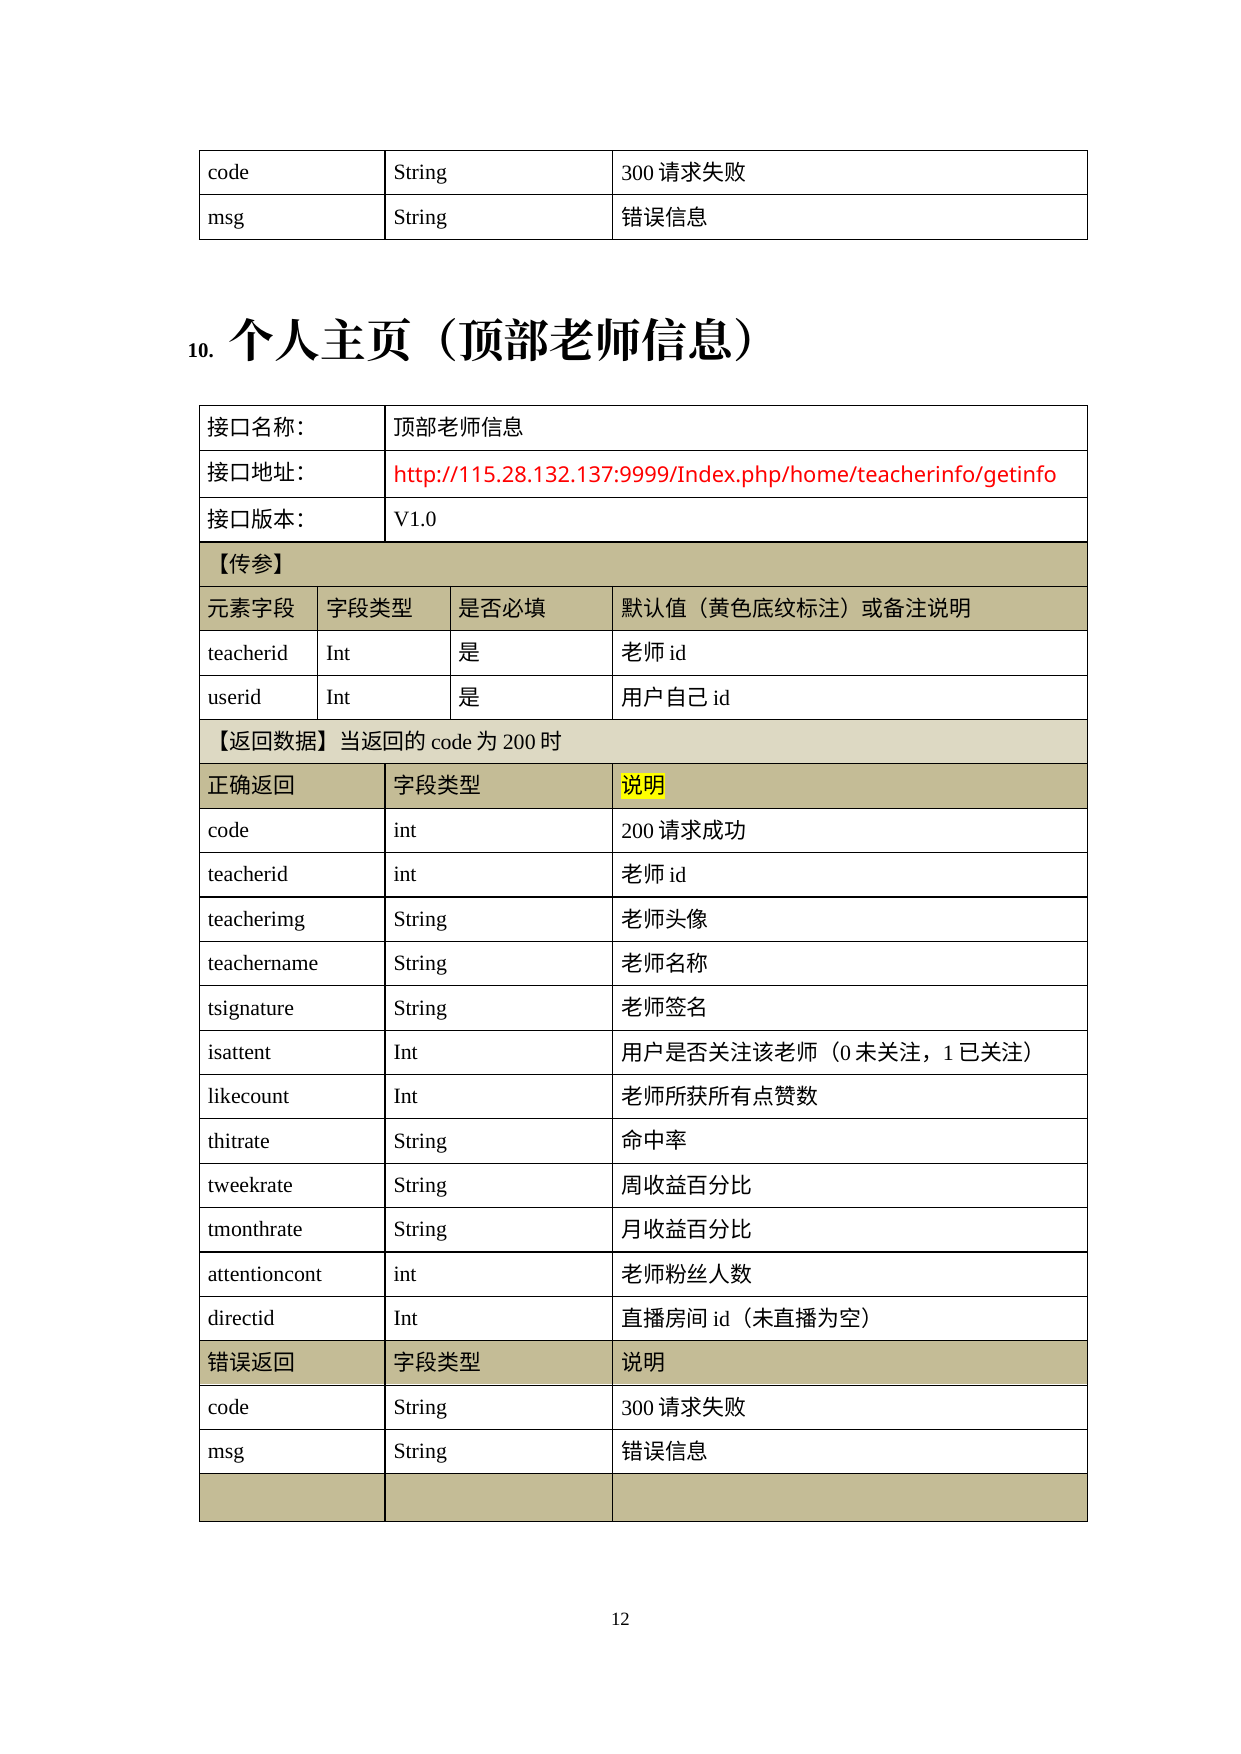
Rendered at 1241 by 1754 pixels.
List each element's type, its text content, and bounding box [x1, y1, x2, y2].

table_cell 300请求失败 [613, 151, 1087, 194]
table_cell Int [318, 631, 450, 674]
table_cell thitrate [200, 1119, 384, 1163]
table_cell Int [386, 1075, 612, 1118]
table_cell String [386, 151, 612, 194]
subtitle 个人主页（顶部老师信息） [187, 305, 1053, 371]
table_cell String [386, 1386, 612, 1429]
table_cell String [386, 898, 612, 941]
table_cell code [200, 151, 384, 194]
table_cell 老师签名 [613, 986, 1087, 1029]
table_cell 字段类型 [318, 587, 450, 630]
table_cell directid [200, 1297, 384, 1340]
table_cell tmonthrate [200, 1208, 384, 1251]
table_cell 错误返回 [200, 1341, 384, 1384]
table_cell 用户是否关注该老师（0未关注，1已关注） [613, 1031, 1087, 1074]
table_cell teacherimg [200, 898, 384, 941]
table_cell tsignature [200, 986, 384, 1029]
table_cell msg [200, 195, 384, 239]
table_cell 老师粉丝人数 [613, 1253, 1087, 1296]
table_cell 正确返回 [200, 764, 384, 808]
table_cell int [386, 853, 612, 896]
table_cell int [386, 809, 612, 852]
table_cell String [386, 1164, 612, 1207]
table_cell [386, 1474, 612, 1521]
table_cell 接口版本： [200, 498, 384, 541]
table_cell [200, 1474, 384, 1521]
table_cell 说明 [613, 1341, 1087, 1384]
table_cell 老师头像 [613, 898, 1087, 941]
table_cell msg [200, 1430, 384, 1473]
table_cell code [200, 809, 384, 852]
table_cell teacherid [200, 853, 384, 896]
table_cell isattent [200, 1031, 384, 1074]
table_cell 元素字段 [200, 587, 317, 630]
table_cell likecount [200, 1075, 384, 1118]
table_cell 错误信息 [613, 1430, 1087, 1473]
table_cell 字段类型 [386, 1341, 612, 1384]
table_cell 月收益百分比 [613, 1208, 1087, 1251]
table_cell Int [318, 676, 450, 719]
table_cell String [386, 942, 612, 985]
table_cell 接口地址： [200, 451, 384, 497]
table_cell Int [386, 1031, 612, 1074]
table_cell 说明 [613, 764, 1087, 808]
table_cell 老师id [613, 853, 1087, 896]
table_cell 【返回数据】当返回的code为200时 [200, 720, 1087, 763]
table_cell 用户自己id [613, 676, 1087, 719]
table_header 顶部老师信息 [386, 406, 1087, 449]
table_cell Int [386, 1297, 612, 1340]
table_cell 默认值（黄色底纹标注）或备注说明 [613, 587, 1087, 630]
table_cell http://115.28.132.137:9999/Index.php/home/teacherinfo/getinfo [386, 451, 1087, 497]
table_cell 直播房间id（未直播为空） [613, 1297, 1087, 1340]
table_cell int [386, 1253, 612, 1296]
table_cell String [386, 1430, 612, 1473]
table_cell 老师id [613, 631, 1087, 674]
table_cell 是否必填 [451, 587, 612, 630]
table_cell userid [200, 676, 317, 719]
table_cell String [386, 195, 612, 239]
table_cell String [386, 1119, 612, 1163]
table_cell 命中率 [613, 1119, 1087, 1163]
table_cell String [386, 1208, 612, 1251]
table_header 接口名称： [200, 406, 384, 449]
table_cell 是 [451, 676, 612, 719]
table_cell 300请求失败 [613, 1386, 1087, 1429]
table_cell 老师名称 [613, 942, 1087, 985]
table_cell V1.0 [386, 498, 1087, 541]
table_cell String [386, 986, 612, 1029]
table_cell 【传参】 [200, 543, 1087, 586]
table_cell 错误信息 [613, 195, 1087, 239]
table_cell tweekrate [200, 1164, 384, 1207]
table_cell teacherid [200, 631, 317, 674]
table_cell 200请求成功 [613, 809, 1087, 852]
table_cell 周收益百分比 [613, 1164, 1087, 1207]
table_cell 老师所获所有点赞数 [613, 1075, 1087, 1118]
table_cell 字段类型 [386, 764, 612, 808]
table_cell [613, 1474, 1087, 1521]
table_cell attentioncont [200, 1253, 384, 1296]
table_cell code [200, 1386, 384, 1429]
table_cell teachername [200, 942, 384, 985]
table_cell 是 [451, 631, 612, 674]
